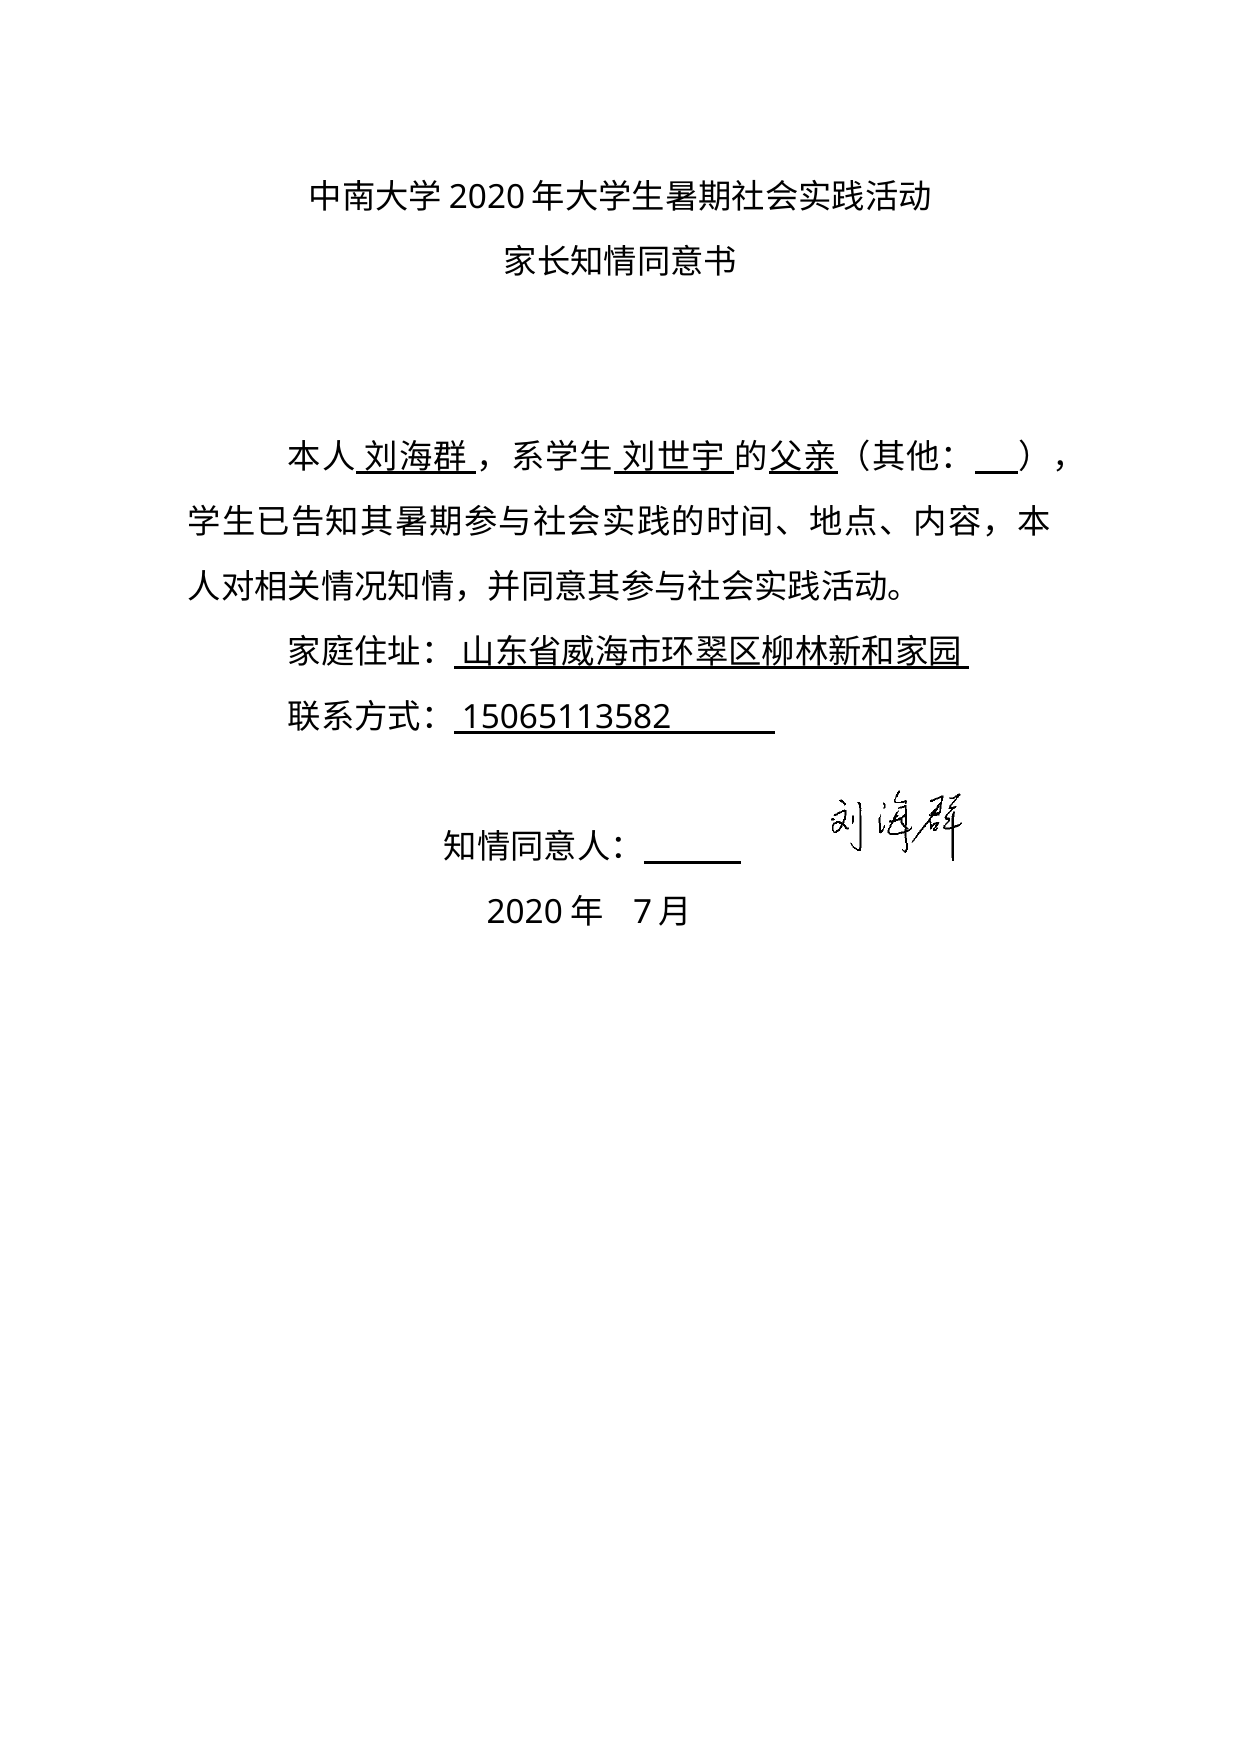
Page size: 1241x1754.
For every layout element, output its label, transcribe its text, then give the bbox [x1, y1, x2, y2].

text 本人 刘海群 ，系学生 刘世宇 的父亲（其他： ），学生已告知其暑期参与社会实践的时间、地点、内容，本人对相关情况知情，并同意其参与社会实践活动。 [187, 422, 1053, 617]
text 中南大学2020年大学生暑期社会实践活动 [187, 162, 1053, 227]
text 知情同意人： [187, 812, 1053, 877]
text 家庭住址： 山东省威海市环翠区柳林新和家园 [187, 617, 1053, 682]
text 2020年 7月 [187, 877, 1053, 942]
text 家长知情同意书 [187, 227, 1053, 292]
text 联系方式： 15065113582 [187, 682, 1053, 747]
